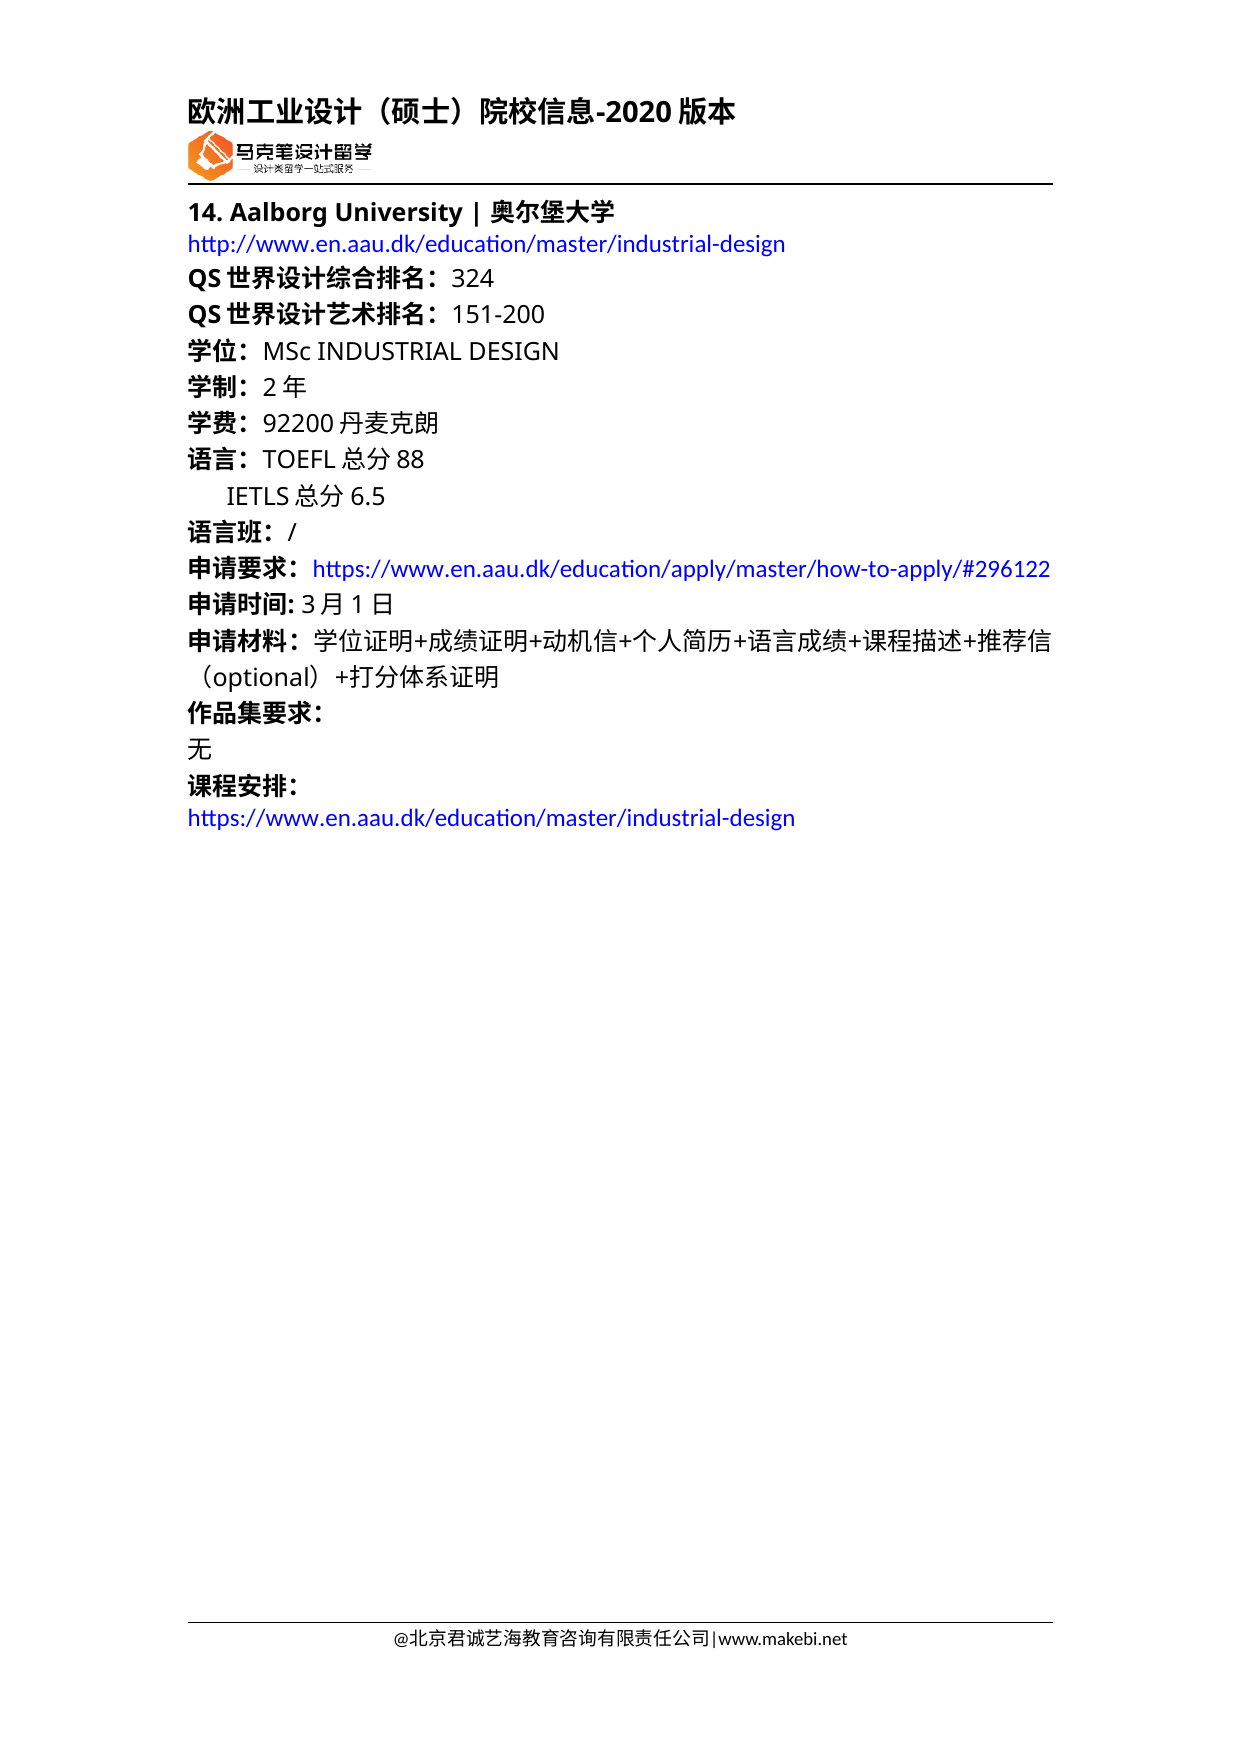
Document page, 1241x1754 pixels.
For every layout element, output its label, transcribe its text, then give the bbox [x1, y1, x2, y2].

text https://www.en.aau.dk/education/master/industrial-design [187, 802, 1053, 833]
text 申请要求：https://www.en.aau.dk/education/apply/master/how-to-apply/#296122 [187, 549, 1053, 585]
text 申请材料：学位证明+成绩证明+动机信+个人简历+语言成绩+课程描述+推荐信（optional）+打分体系证明 [187, 621, 1053, 694]
text 学费：92200丹麦克朗 [187, 404, 1053, 440]
text 语言：TOEFL总分88 [187, 440, 1053, 476]
text 作品集要求： [187, 694, 1053, 730]
picture [187, 131, 373, 181]
text 语言班：/ [187, 512, 1053, 549]
text 学制：2年 [187, 367, 1053, 404]
text 申请时间: 3月1日 [187, 585, 1053, 621]
text http://www.en.aau.dk/education/master/industrial-design [187, 228, 1053, 259]
text 学位：MSc INDUSTRIAL DESIGN [187, 331, 1053, 367]
text QS世界设计艺术排名：151-200 [187, 295, 1053, 331]
text 无 [187, 730, 1053, 766]
text 14. Aalborg University | 奥尔堡大学 [187, 192, 1053, 228]
text 课程安排： [187, 766, 1053, 802]
text QS世界设计综合排名：324 [187, 259, 1053, 295]
text IETLS总分 6.5 [187, 476, 1053, 512]
